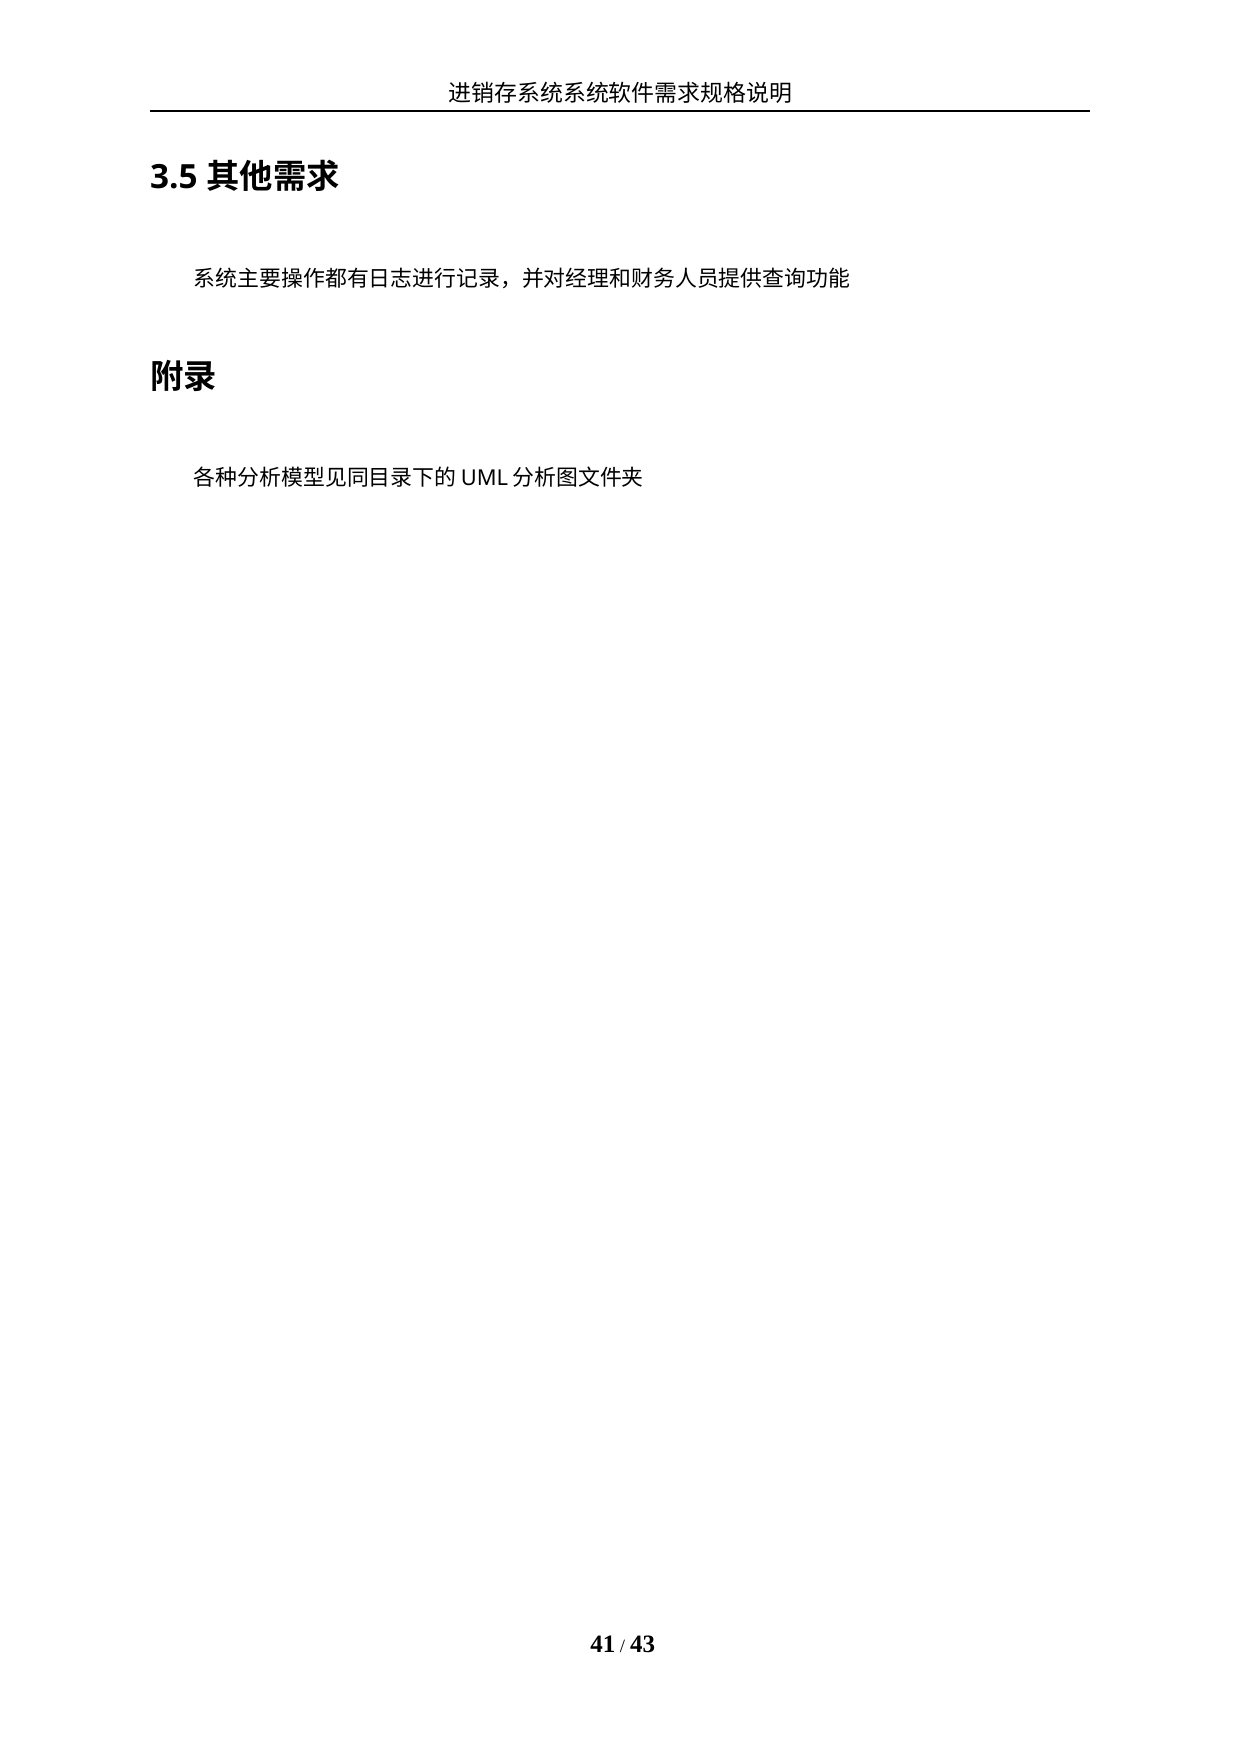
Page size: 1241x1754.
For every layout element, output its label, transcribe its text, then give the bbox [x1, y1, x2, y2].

text 系统主要操作都有日志进行记录，并对经理和财务人员提供查询功能 [194, 261, 1090, 292]
subtitle 附录 [150, 349, 1090, 398]
text 各种分析模型见同目录下的UML分析图文件夹 [150, 460, 1090, 492]
subtitle 3.5 其他需求 [150, 150, 1090, 198]
